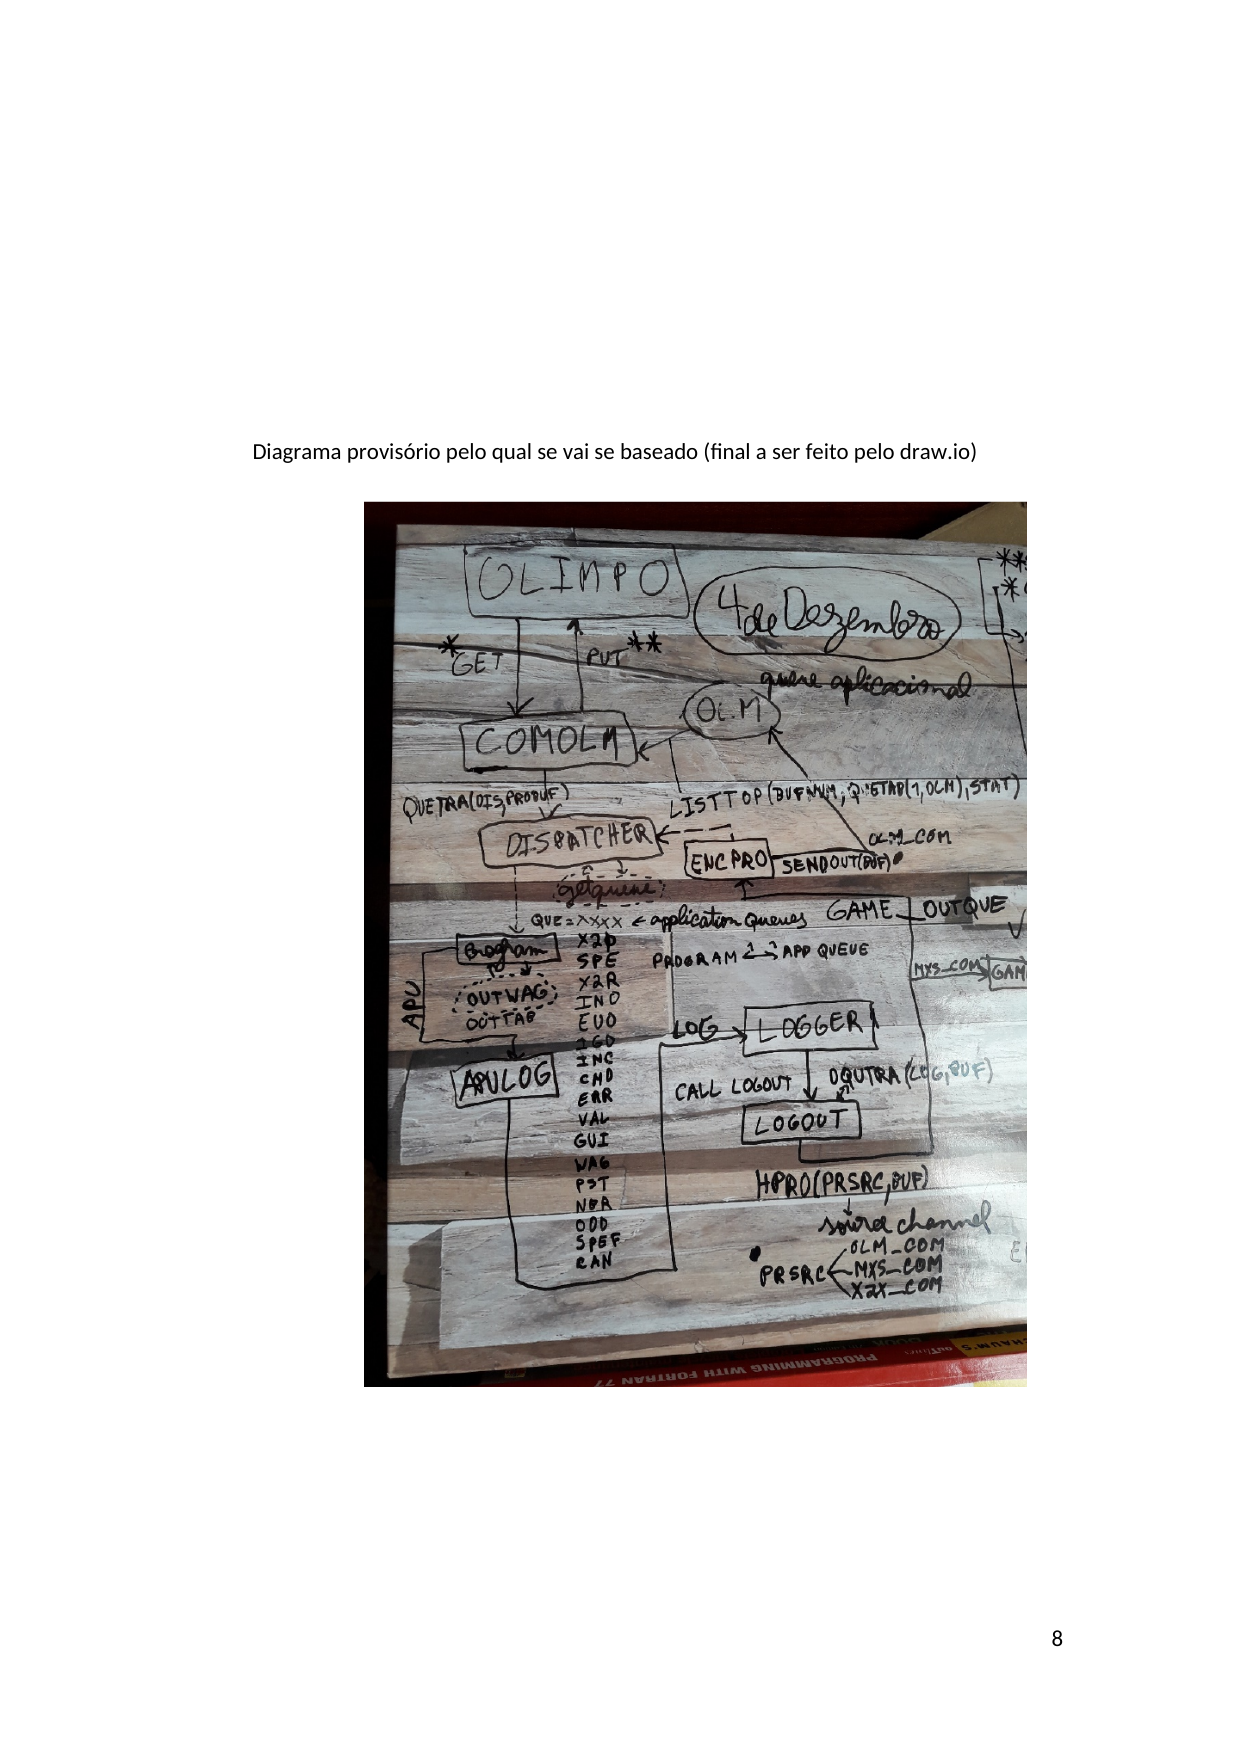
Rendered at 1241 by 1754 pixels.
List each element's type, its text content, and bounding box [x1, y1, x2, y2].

picture [364, 503, 1027, 1386]
list Diagrama provisório pelo qual se vai se baseado (final a ser feito pelo draw.io) [252, 437, 1063, 465]
